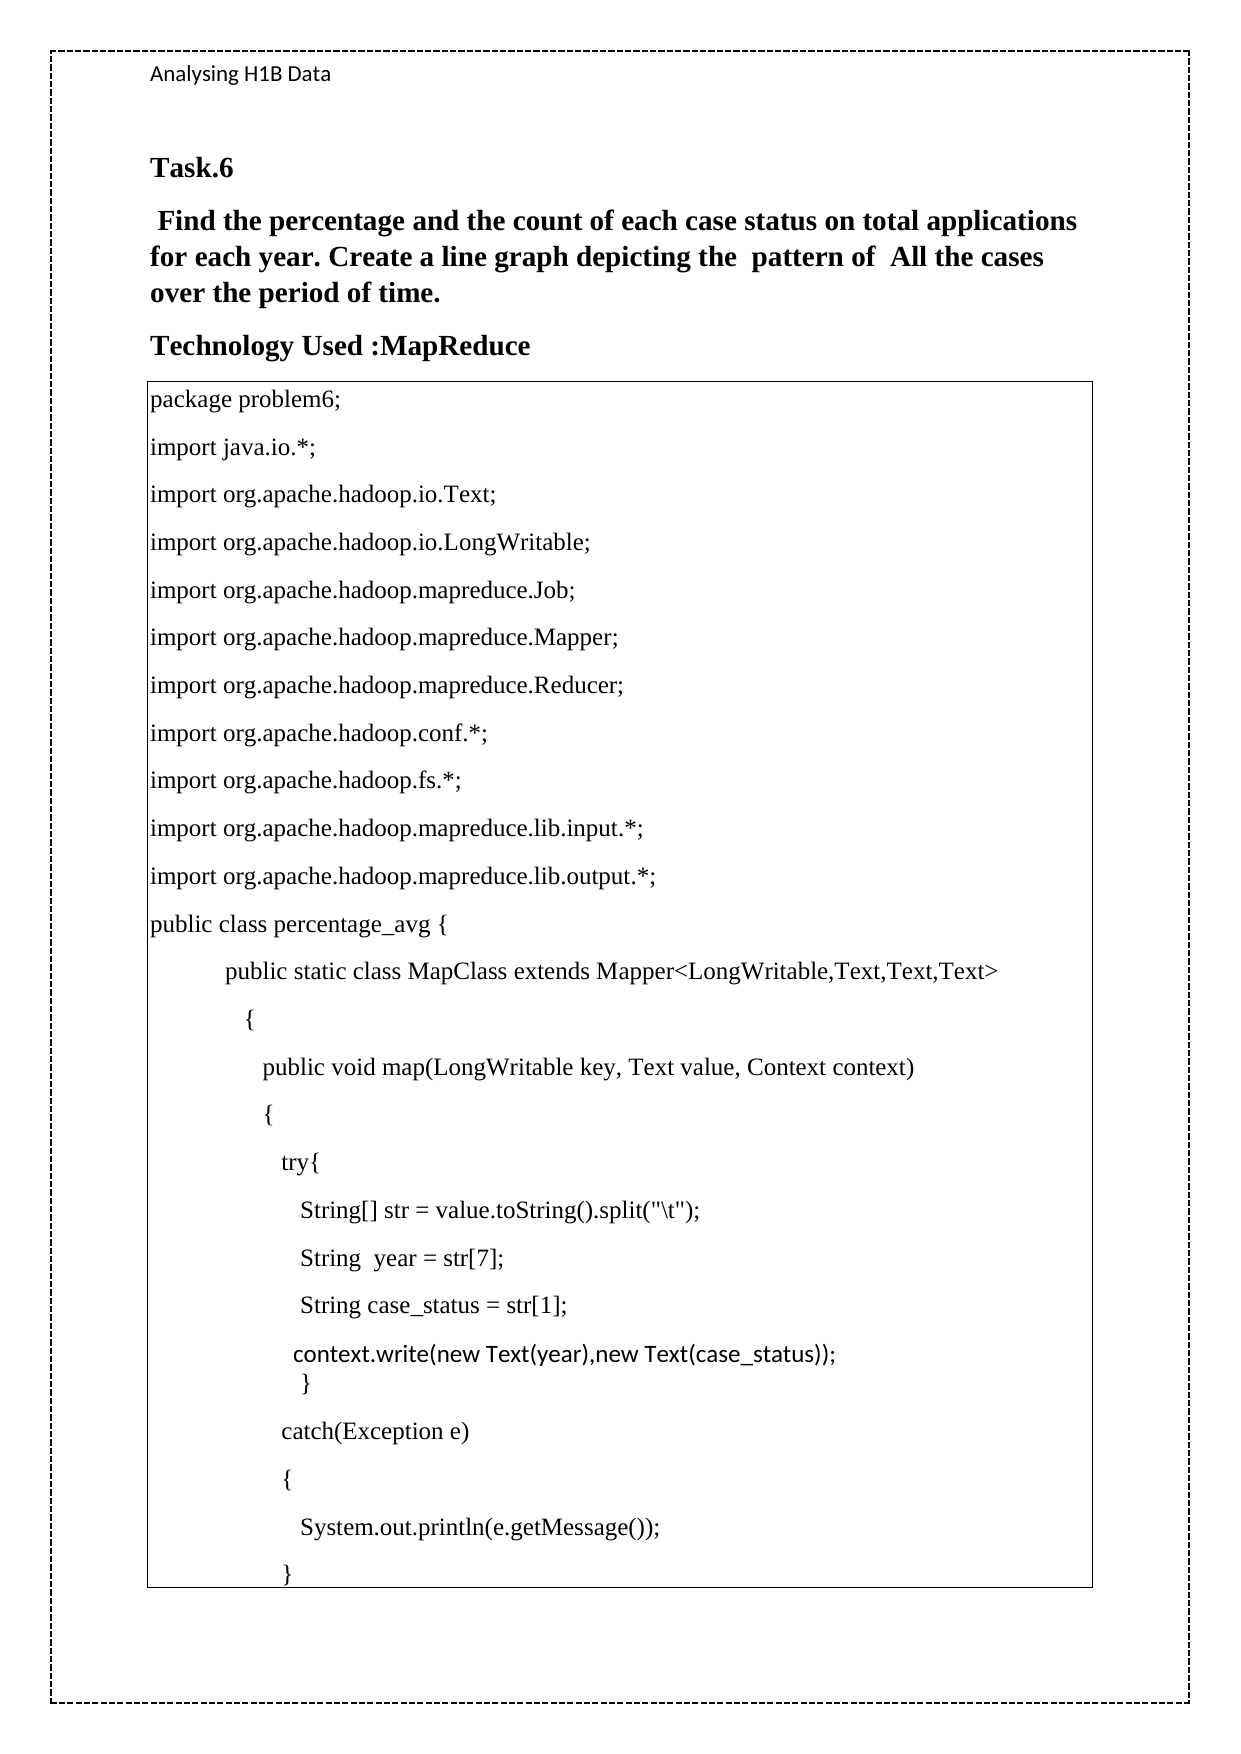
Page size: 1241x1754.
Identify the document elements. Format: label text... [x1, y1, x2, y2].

text Task.6 [150, 150, 1090, 183]
text { [148, 1096, 1092, 1128]
text import org.apache.hadoop.fs.*; [148, 762, 1092, 794]
text System.out.println(e.getMessage()); [148, 1508, 1092, 1540]
text { [148, 1001, 1092, 1033]
text Technology Used :MapReduce [150, 328, 1090, 361]
text import org.apache.hadoop.conf.*; [148, 715, 1092, 747]
text { [148, 1461, 1092, 1493]
text import org.apache.hadoop.io.Text; [148, 476, 1092, 508]
text public class percentage_avg { [148, 906, 1092, 937]
text import org.apache.hadoop.io.LongWritable; [148, 524, 1092, 556]
text import org.apache.hadoop.mapreduce.Reducer; [148, 667, 1092, 699]
text catch(Exception e) [148, 1413, 1092, 1445]
text String year = str[7]; [148, 1239, 1092, 1271]
text import org.apache.hadoop.mapreduce.lib.input.*; [148, 810, 1092, 842]
text public static class MapClass extends Mapper<LongWritable,Text,Text,Text> [148, 953, 1092, 985]
text String[] str = value.toString().split("\t"); [148, 1192, 1092, 1224]
text import org.apache.hadoop.mapreduce.Job; [148, 572, 1092, 603]
text import org.apache.hadoop.mapreduce.Mapper; [148, 619, 1092, 651]
text public void map(LongWritable key, Text value, Context context) [148, 1049, 1092, 1081]
text } [148, 1556, 1092, 1587]
text import java.io.*; [148, 428, 1092, 460]
text String case_status = str[1]; [148, 1287, 1092, 1319]
text try{ [148, 1144, 1092, 1176]
text Find the percentage and the count of each case status on total applications for each year. Create a line graph depicting the pattern of All the cases over the period of time. [150, 203, 1090, 309]
text context.write(new Text(year),new Text(case_status)); [148, 1335, 1092, 1368]
text } [150, 1368, 1090, 1397]
text import org.apache.hadoop.mapreduce.lib.output.*; [148, 858, 1092, 890]
text package problem6; [148, 382, 1092, 413]
